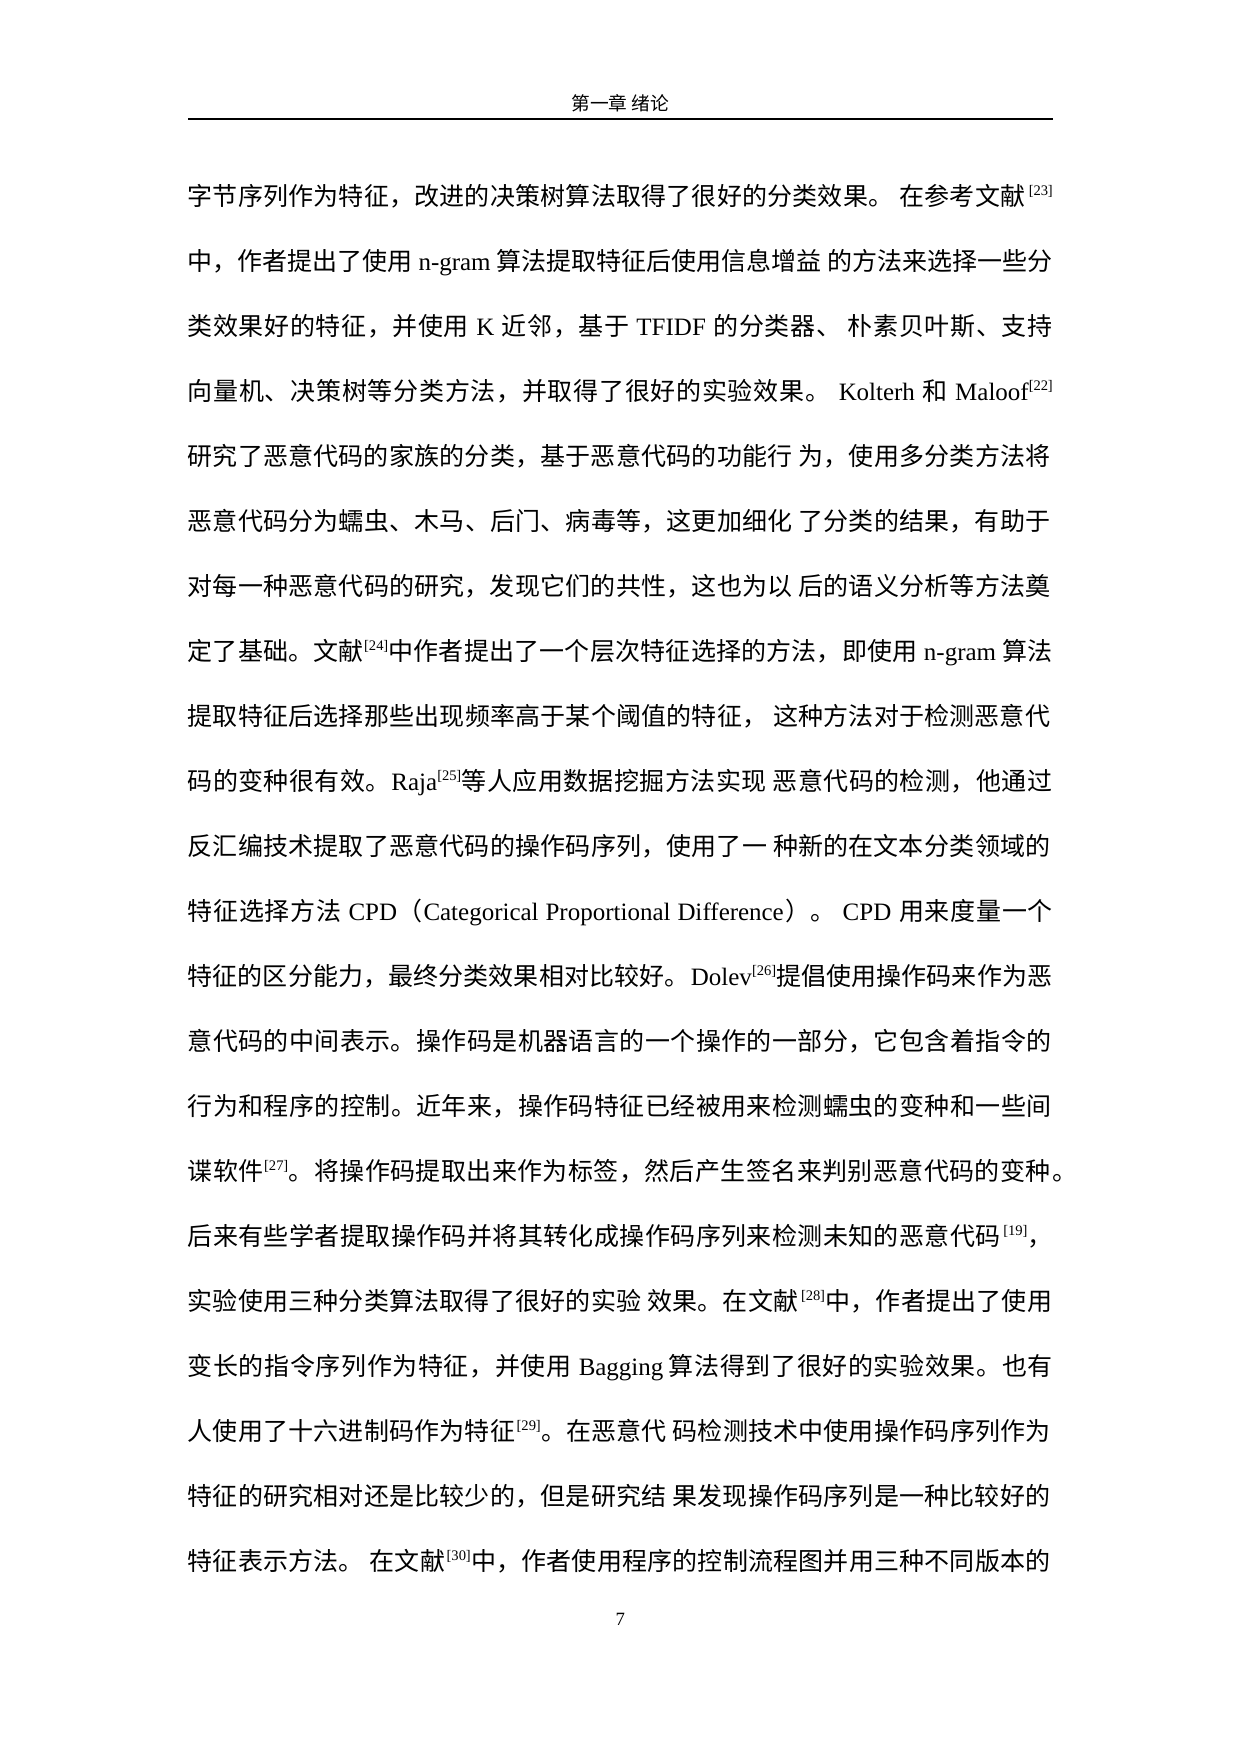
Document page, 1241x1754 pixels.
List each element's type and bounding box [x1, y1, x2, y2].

text [187, 162, 1053, 1592]
